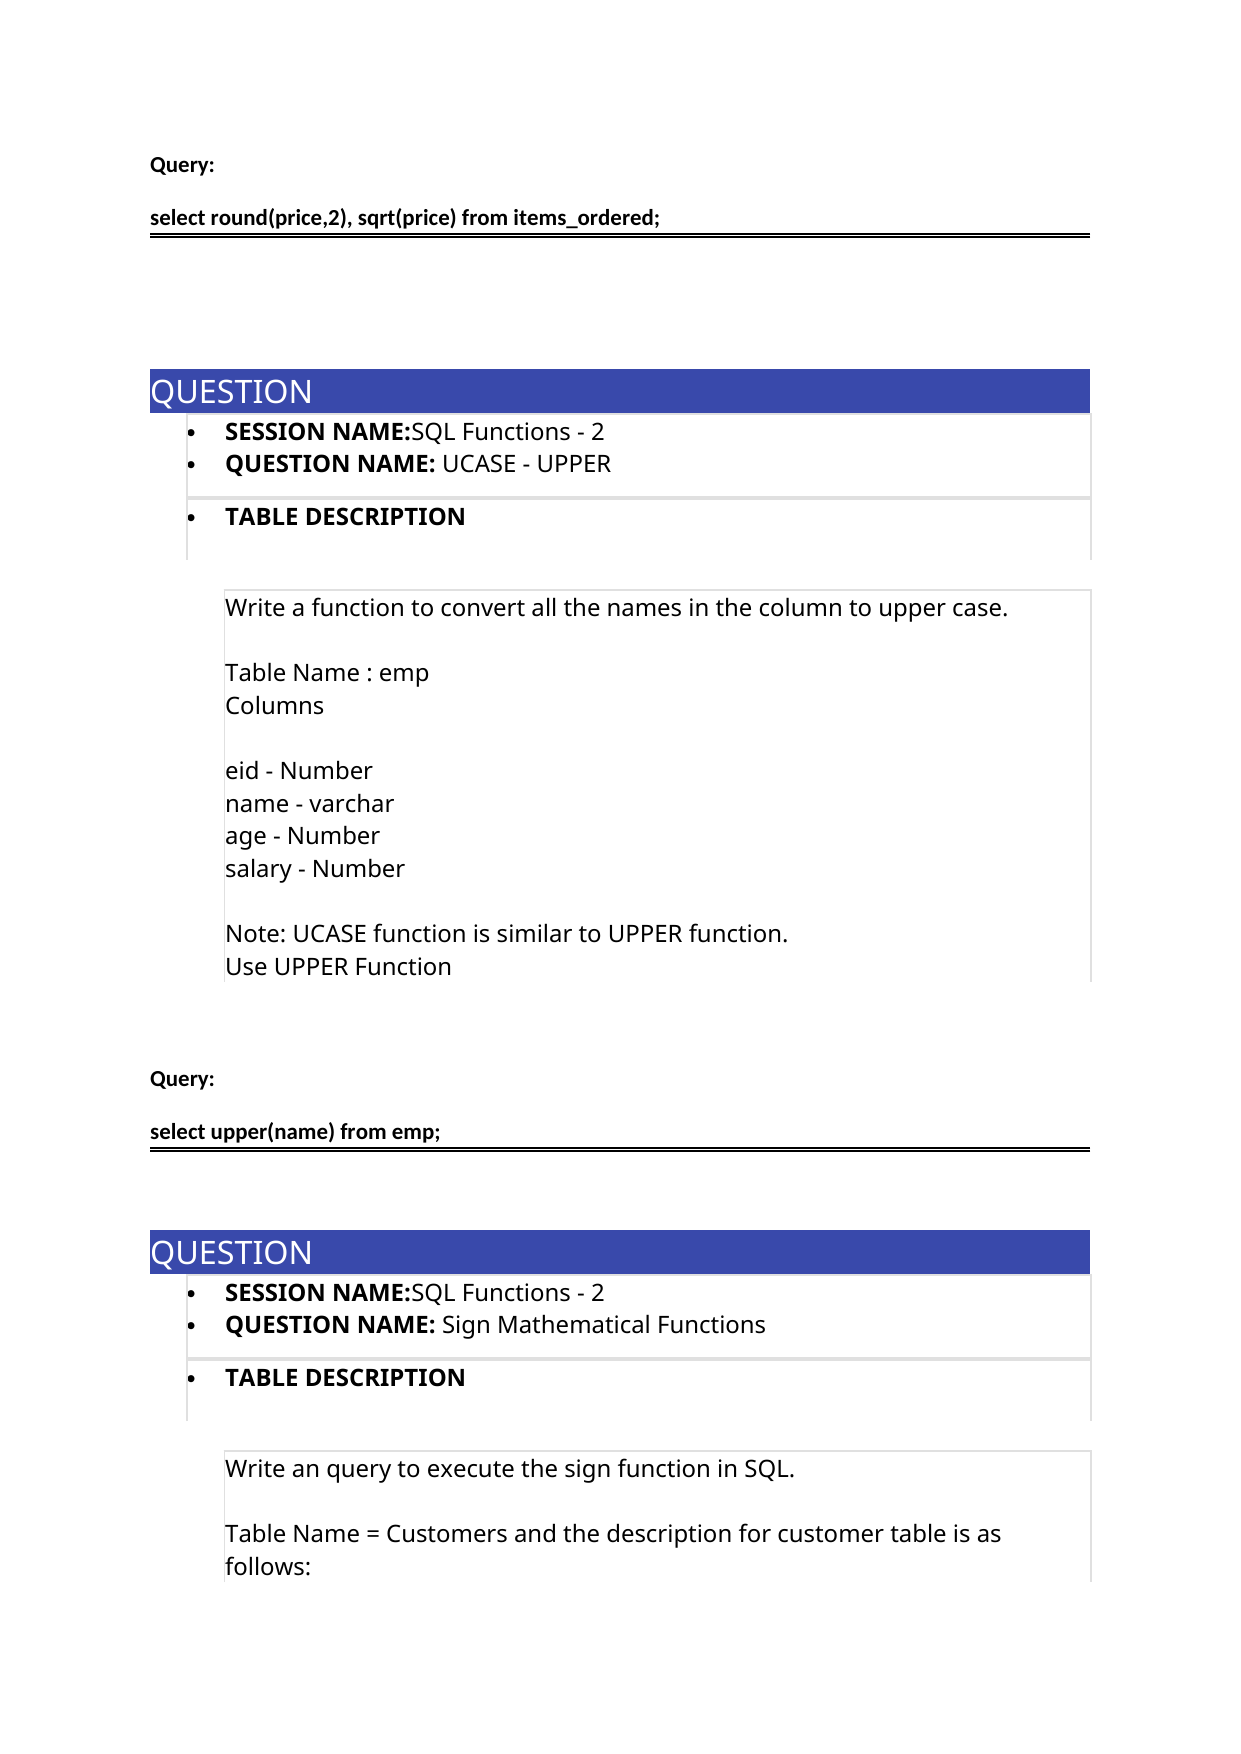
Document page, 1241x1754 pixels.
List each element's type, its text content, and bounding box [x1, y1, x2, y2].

text select upper(name) from emp; [150, 1117, 1090, 1147]
list TABLE DESCRIPTION [188, 500, 1090, 560]
text Query: [150, 1064, 1090, 1092]
list SESSION NAME:SQL Functions - 2 [188, 415, 1090, 445]
list QUESTION NAME: UCASE - UPPER [188, 445, 1090, 496]
list QUESTION NAME: Sign Mathematical Functions [188, 1307, 1090, 1357]
text QUESTION [150, 369, 1090, 413]
list TABLE DESCRIPTION [188, 1361, 1090, 1421]
text Write an query to execute the sign function in SQL. Table Name = Customers and the description for customer table is as follows: [225, 1452, 1090, 1582]
text select round(price,2), sqrt(price) from items_ordered; [150, 203, 1090, 233]
text QUESTION [150, 1230, 1090, 1274]
text Query: [150, 150, 1090, 178]
list SESSION NAME:SQL Functions - 2 [188, 1276, 1090, 1307]
text Write a function to convert all the names in the column to upper case. Table Name : emp Columns eid - Number name - varchar age - Number salary - Number Note: UCASE function is similar to UPPER function. Use UPPER Function [225, 591, 1090, 982]
